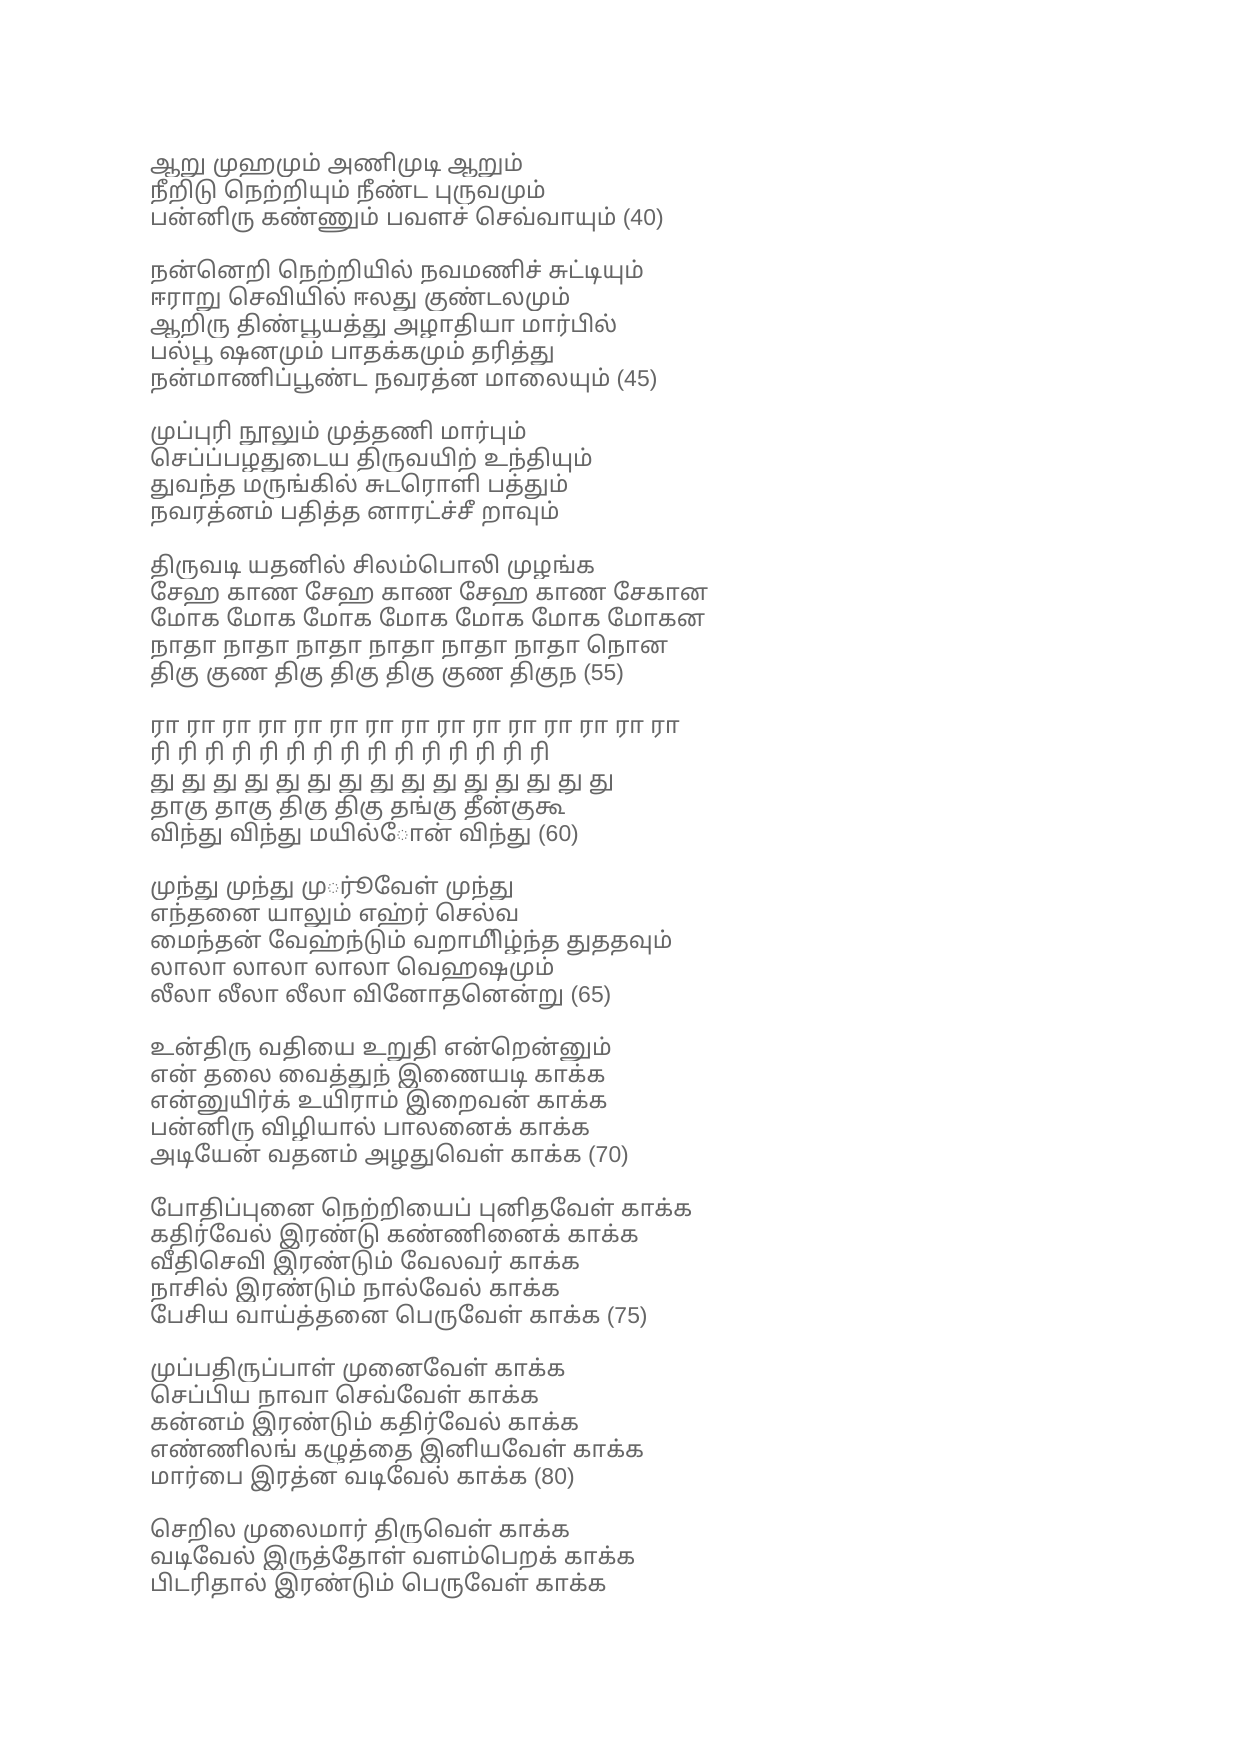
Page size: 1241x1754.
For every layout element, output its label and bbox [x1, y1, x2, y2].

text [150, 150, 1090, 1597]
